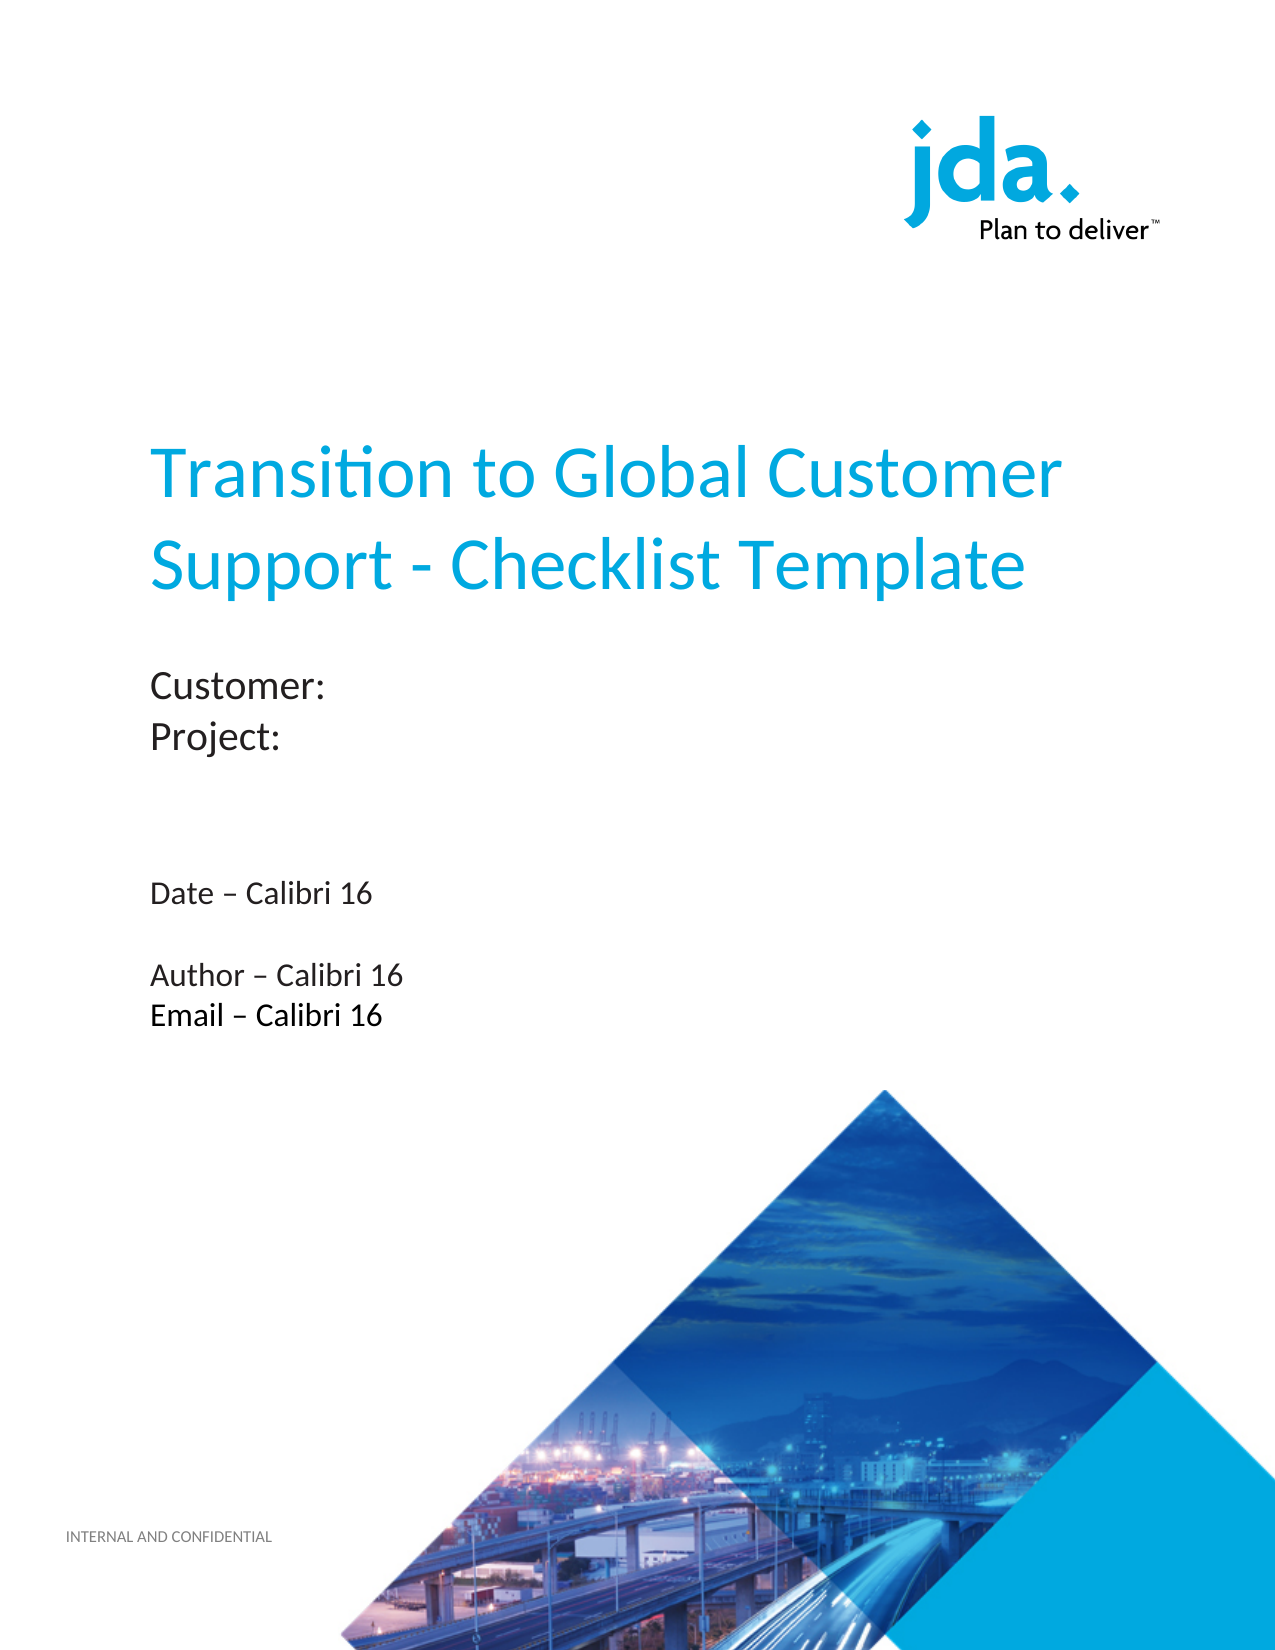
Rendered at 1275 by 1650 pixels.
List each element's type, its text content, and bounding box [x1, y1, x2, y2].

picture [900, 112, 1163, 243]
text Email – Calibri 16 [150, 994, 1125, 1035]
subtitle Date – Calibri 16 [150, 872, 1125, 913]
subtitle Customer: [150, 659, 1125, 709]
subtitle Project: [150, 709, 1125, 760]
subtitle Author – Calibri 16 [150, 954, 1125, 994]
picture [337, 1090, 1275, 1650]
title Transition to Global Customer Support - Checklist Template [150, 425, 1125, 608]
